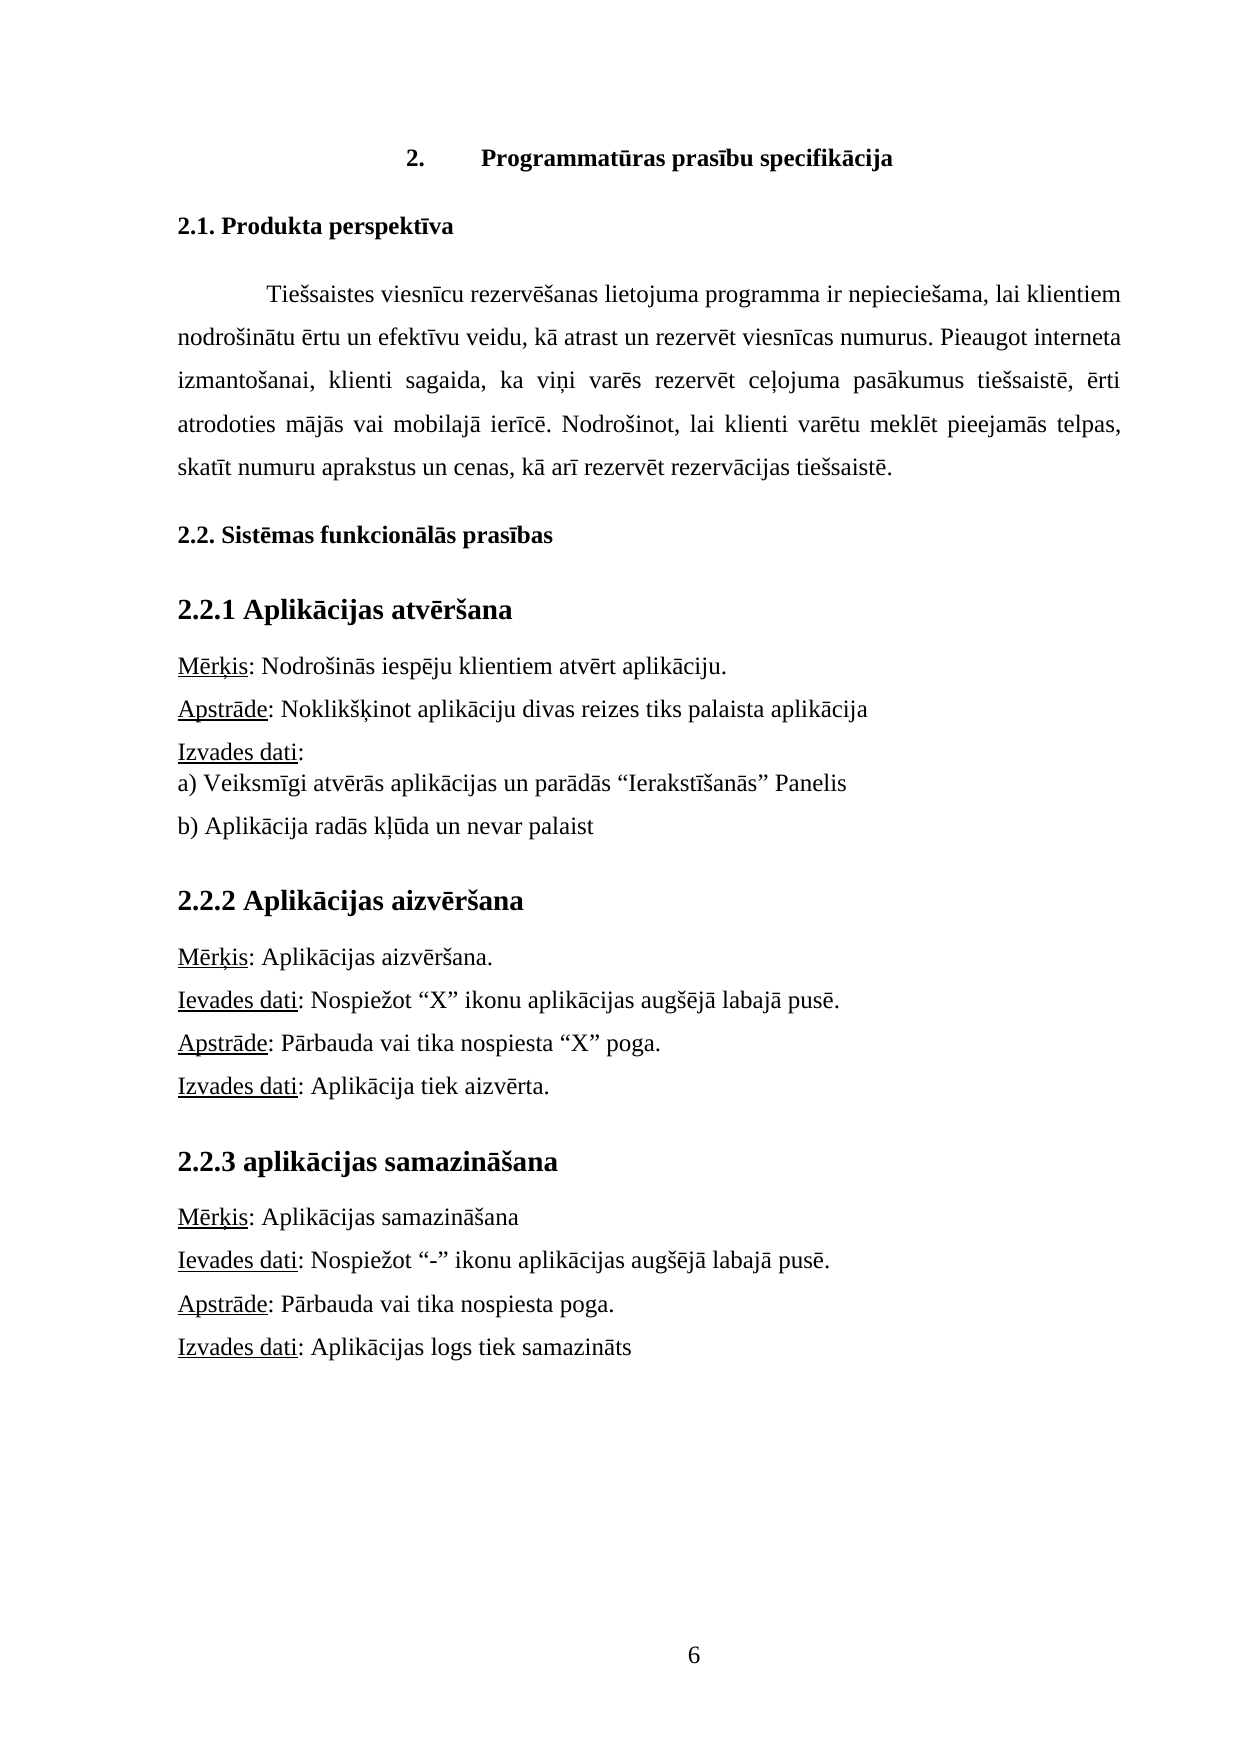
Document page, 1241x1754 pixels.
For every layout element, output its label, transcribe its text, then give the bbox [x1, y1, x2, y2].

text a) Veiksmīgi atvērās aplikācijas un parādās “Ierakstīšanās” Panelis [177, 768, 1122, 797]
text Mērķis: Aplikācijas aizvēršana. [177, 942, 1122, 971]
text Izvades dati: Aplikācijas logs tiek samazināts [177, 1332, 1122, 1361]
text Izvades dati: Aplikācija tiek aizvērta. [177, 1071, 1122, 1100]
text Ievades dati: Nospiežot “X” ikonu aplikācijas augšējā labajā pusē. [177, 985, 1122, 1014]
subtitle Programmatūras prasību specifikācija [177, 143, 1122, 172]
text Tiešsaistes viesnīcu rezervēšanas lietojuma programma ir nepieciešama, lai klientiem nodrošinātu ērtu un efektīvu veidu, kā atrast un rezervēt viesnīcas numurus. Pieaugot interneta izmantošanai, klienti sagaida, ka viņi varēs rezervēt ceļojuma pasākumus tiešsaistē, ērti atrodoties mājās vai mobilajā ierīcē. Nodrošinot, lai klienti varētu meklēt pieejamās telpas, skatīt numuru aprakstus un cenas, kā arī rezervēt rezervācijas tiešsaistē. [177, 279, 1122, 481]
text b) Aplikācija radās kļūda un nevar palaist [177, 811, 1122, 840]
text Apstrāde: Noklikšķinot aplikāciju divas reizes tiks palaista aplikācija [177, 694, 1122, 723]
subtitle 2.2.1 Aplikācijas atvēršana [177, 592, 1122, 626]
subtitle 2.2.2 Aplikācijas aizvēršana [177, 883, 1122, 917]
text Mērķis: Nodrošinās iespēju klientiem atvērt aplikāciju. [177, 651, 1122, 680]
subtitle 2.2.3 aplikācijas samazināšana [177, 1144, 1122, 1177]
text Ievades dati: Nospiežot “-” ikonu aplikācijas augšējā labajā pusē. [177, 1246, 1122, 1274]
text Izvades dati: [177, 737, 1122, 766]
subtitle 2.1. Produkta perspektīva [177, 211, 1122, 240]
text Apstrāde: Pārbauda vai tika nospiesta “X” poga. [177, 1028, 1122, 1057]
text Mērķis: Aplikācijas samazināšana [177, 1202, 1122, 1231]
subtitle 2.2. Sistēmas funkcionālās prasības [177, 520, 1122, 549]
text Apstrāde: Pārbauda vai tika nospiesta poga. [177, 1289, 1122, 1317]
